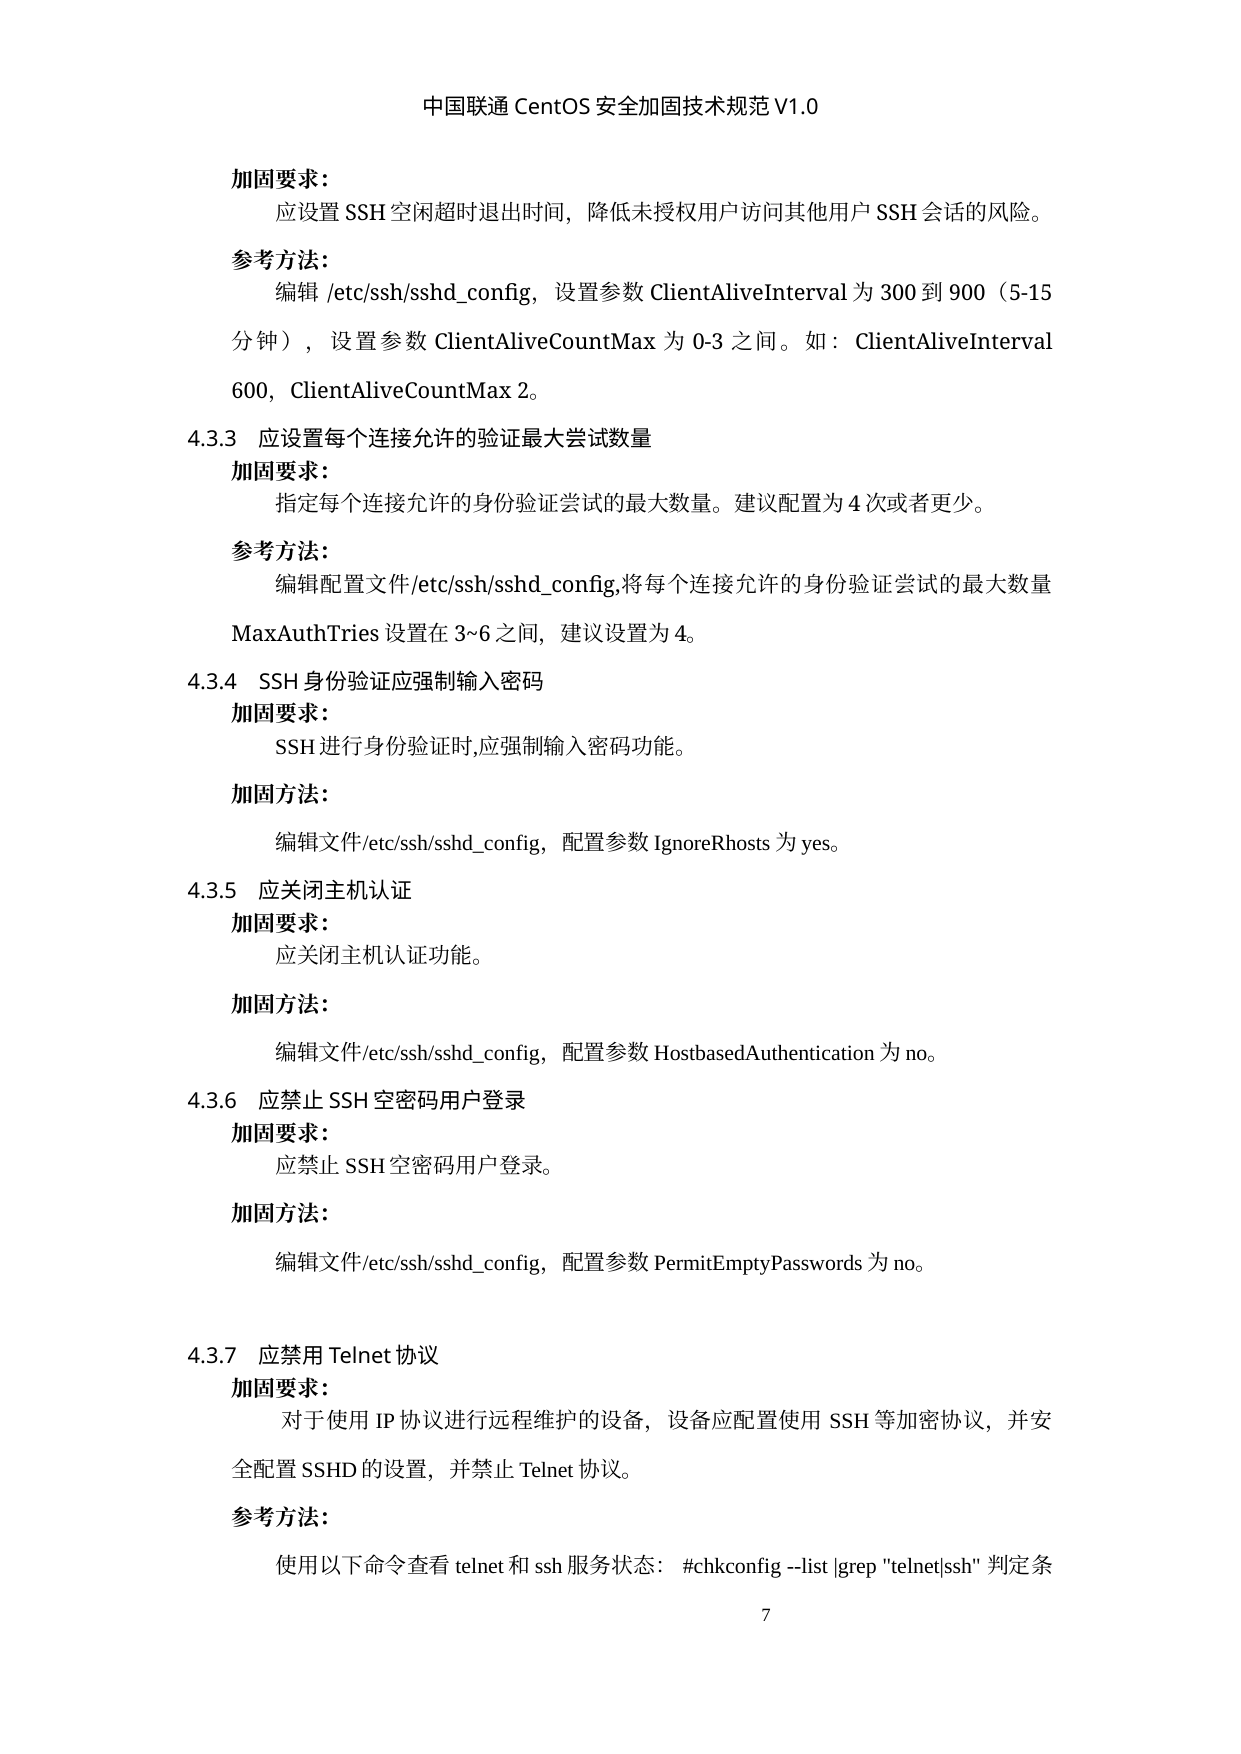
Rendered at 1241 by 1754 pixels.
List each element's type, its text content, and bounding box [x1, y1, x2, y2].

text 编辑文件/etc/ssh/sshd_config，配置参数HostbasedAuthentication为no。 [231, 1035, 1053, 1067]
text 4.3.7 应禁用Telnet协议 [187, 1338, 1053, 1370]
text 编辑 /etc/ssh/sshd_config，设置参数ClientAliveInterval为300到900（5-15分钟），设置参数ClientAliveCountMax为0-3之间。如：ClientAliveInterval 600，ClientAliveCountMax 2。 [231, 275, 1053, 405]
text 加固要求： [187, 162, 1053, 194]
text 4.3.5 应关闭主机认证 [187, 873, 1053, 906]
text 参考方法： [187, 1500, 1053, 1532]
text 加固要求： [187, 906, 1053, 938]
text 应禁止SSH空密码用户登录。 [231, 1148, 1053, 1180]
text SSH进行身份验证时,应强制输入密码功能。 [231, 728, 1053, 761]
text 指定每个连接允许的身份验证尝试的最大数量。建议配置为4次或者更少。 [231, 486, 1053, 518]
text 4.3.6 应禁止SSH空密码用户登录 [187, 1083, 1053, 1115]
text 应设置SSH空闲超时退出时间，降低未授权用户访问其他用户SSH会话的风险。 [231, 194, 1053, 227]
text 4.3.3 应设置每个连接允许的验证最大尝试数量 [187, 421, 1053, 453]
text 编辑配置文件/etc/ssh/sshd_config,将每个连接允许的身份验证尝试的最大数量 MaxAuthTries设置在3~6之间，建议设置为4。 [231, 567, 1053, 648]
text 加固要求： [187, 453, 1053, 486]
text 加固方法： [187, 1196, 1053, 1229]
text 参考方法： [187, 243, 1053, 275]
text 4.3.4 SSH身份验证应强制输入密码 [187, 663, 1053, 696]
text 编辑文件/etc/ssh/sshd_config，配置参数PermitEmptyPasswords为no。 [231, 1244, 1053, 1277]
text 加固要求： [187, 1115, 1053, 1148]
text 对于使用IP协议进行远程维护的设备，设备应配置使用SSH等加密协议，并安全配置SSHD的设置，并禁止Telnet协议。 [231, 1403, 1053, 1484]
text 加固方法： [187, 986, 1053, 1019]
text 加固要求： [187, 696, 1053, 728]
text 参考方法： [187, 534, 1053, 567]
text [231, 1548, 1053, 1580]
text 加固要求： [187, 1370, 1053, 1403]
text 应关闭主机认证功能。 [231, 938, 1053, 971]
text 加固方法： [187, 777, 1053, 809]
text 编辑文件/etc/ssh/sshd_config，配置参数IgnoreRhosts为yes。 [231, 825, 1053, 857]
